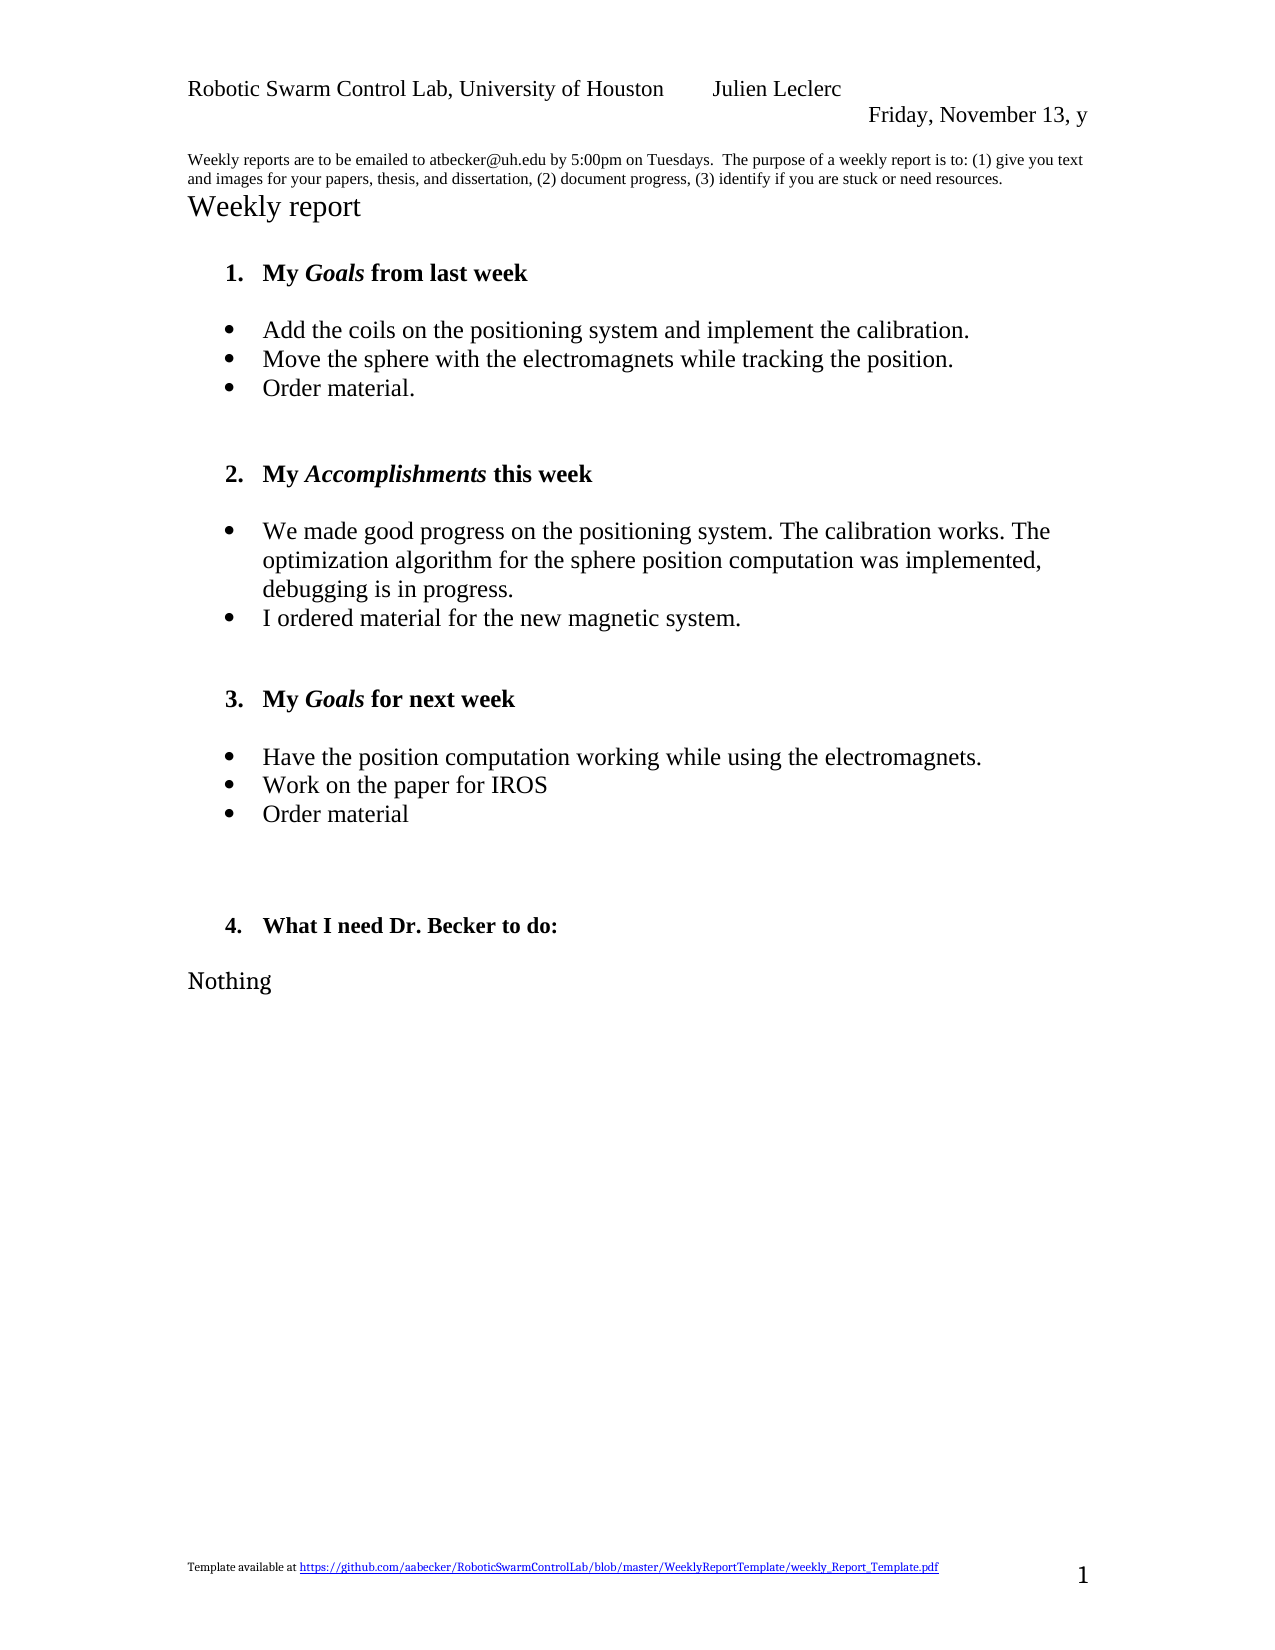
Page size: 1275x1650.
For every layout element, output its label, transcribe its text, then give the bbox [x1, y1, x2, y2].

list Have the position computation working while using the electromagnets. [225, 742, 1087, 771]
list What I need Dr. Becker to do: [225, 912, 1087, 938]
list Move the sphere with the electromagnets while tracking the position. [225, 344, 1087, 373]
list Add the coils on the positioning system and implement the calibration. [225, 315, 1087, 344]
text Weekly report [187, 188, 1087, 223]
list Work on the paper for IROS [225, 771, 1087, 799]
list I ordered material for the new magnetic system. [225, 603, 1087, 631]
text Weekly reports are to be emailed to atbecker@uh.edu by 5:00pm on Tuesdays. The purpose of a weekly report is to: (1) give you text and images for your papers, thesis, and dissertation, (2) document progress, (3) identify if you are stuck or need resources. [187, 150, 1087, 188]
list We made good progress on the positioning system. The calibration works. The optimization algorithm for the sphere position computation was implemented, debugging is in progress. [225, 516, 1087, 603]
list Order material. [225, 373, 1087, 401]
list My Goals from last week [225, 258, 1087, 286]
list Order material [225, 799, 1087, 828]
text Nothing [187, 967, 1087, 996]
list My Goals for next week [225, 684, 1087, 713]
list My Accomplishments this week [225, 459, 1087, 488]
